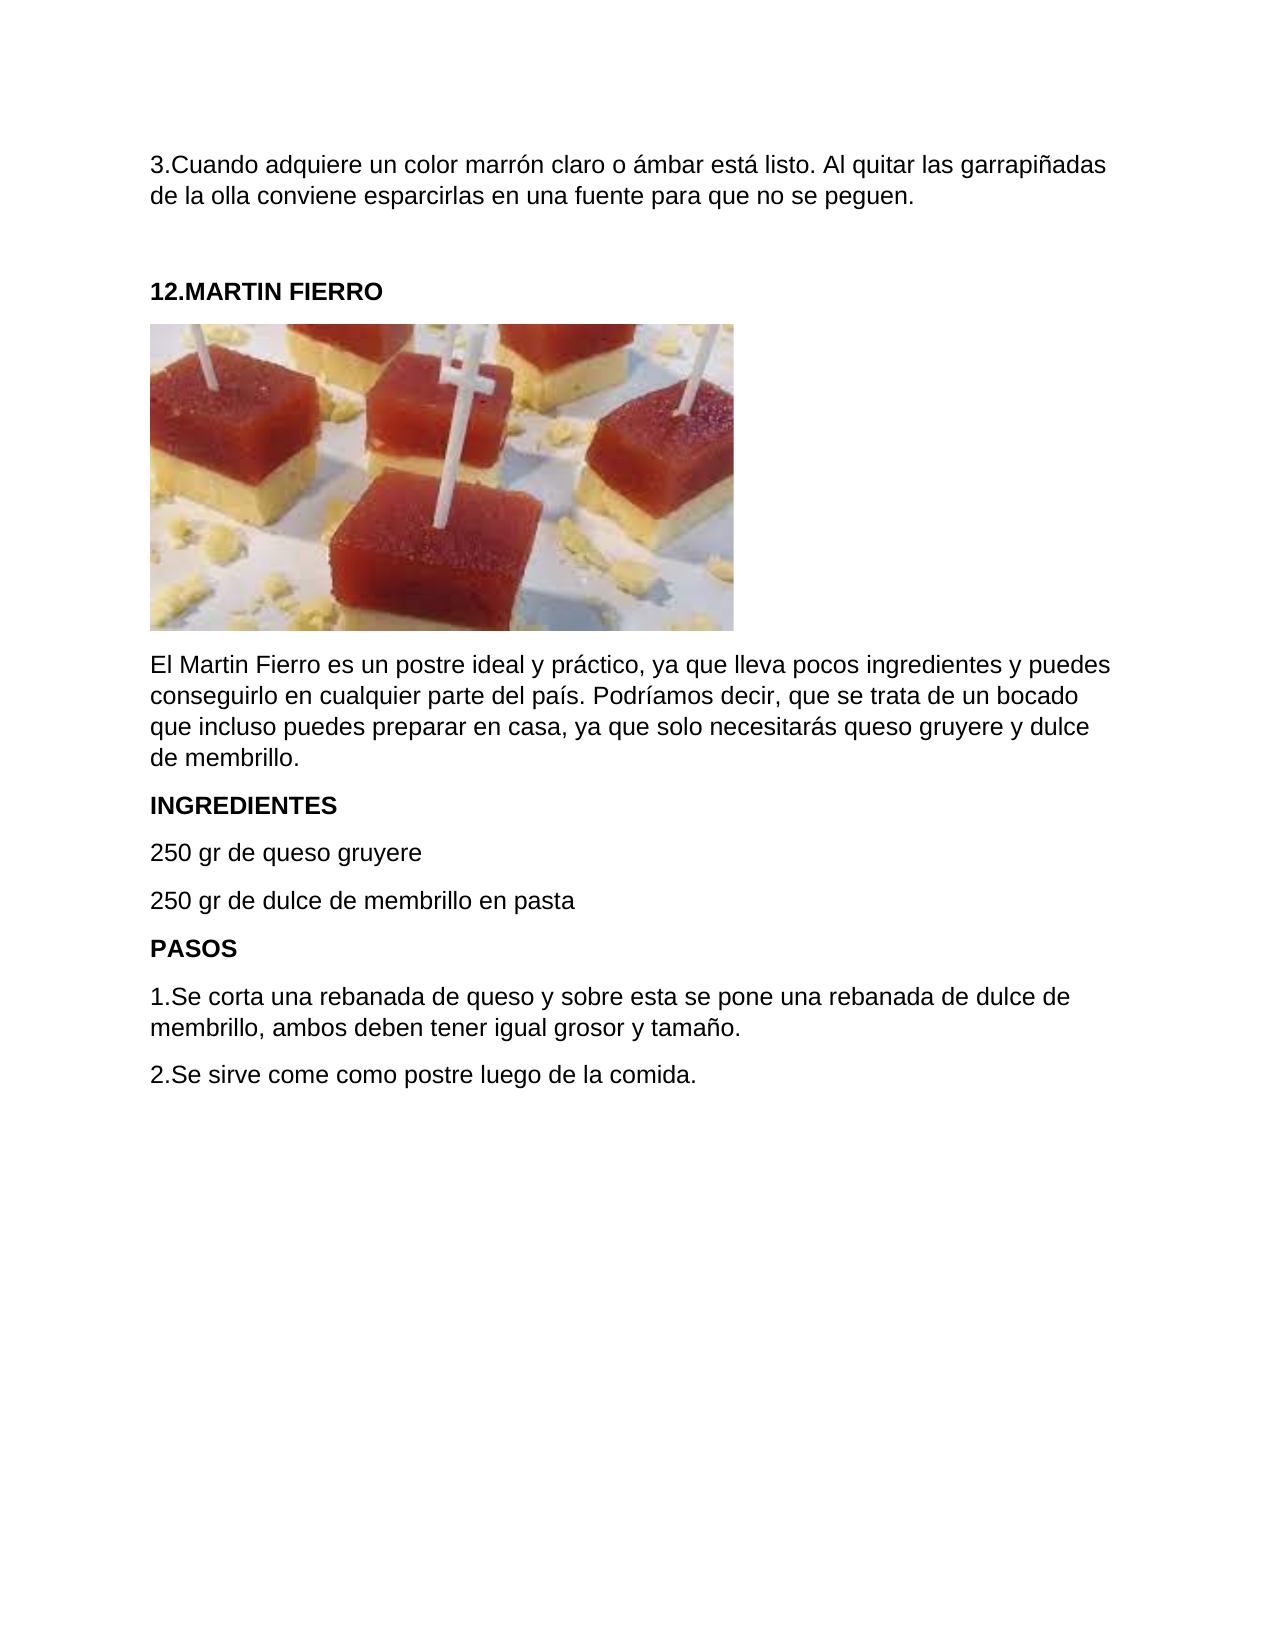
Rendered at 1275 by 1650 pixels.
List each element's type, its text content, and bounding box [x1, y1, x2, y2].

text 12.MARTIN FIERRO [150, 276, 1125, 305]
text 250 gr de queso gruyere [150, 838, 1125, 867]
picture [150, 324, 734, 631]
text 3.Cuando adquiere un color marrón claro o ámbar está listo. Al quitar las garrapiñadas de la olla conviene esparcirlas en una fuente para que no se peguen. [150, 150, 1125, 210]
text El Martin Fierro es un postre ideal y práctico, ya que lleva pocos ingredientes y puedes conseguirlo en cualquier parte del país. Podríamos decir, que se trata de un bocado que incluso puedes preparar en casa, ya que solo necesitarás queso gruyere y dulce de membrillo. [150, 650, 1125, 772]
text PASOS [150, 934, 1125, 963]
text 1.Se corta una rebanada de queso y sobre esta se pone una rebanada de dulce de membrillo, ambos deben tener igual grosor y tamaño. [150, 982, 1125, 1041]
text 2.Se sirve come como postre luego de la comida. [150, 1060, 1125, 1089]
text 250 gr de dulce de membrillo en pasta [150, 886, 1125, 915]
text INGREDIENTES [150, 791, 1125, 819]
